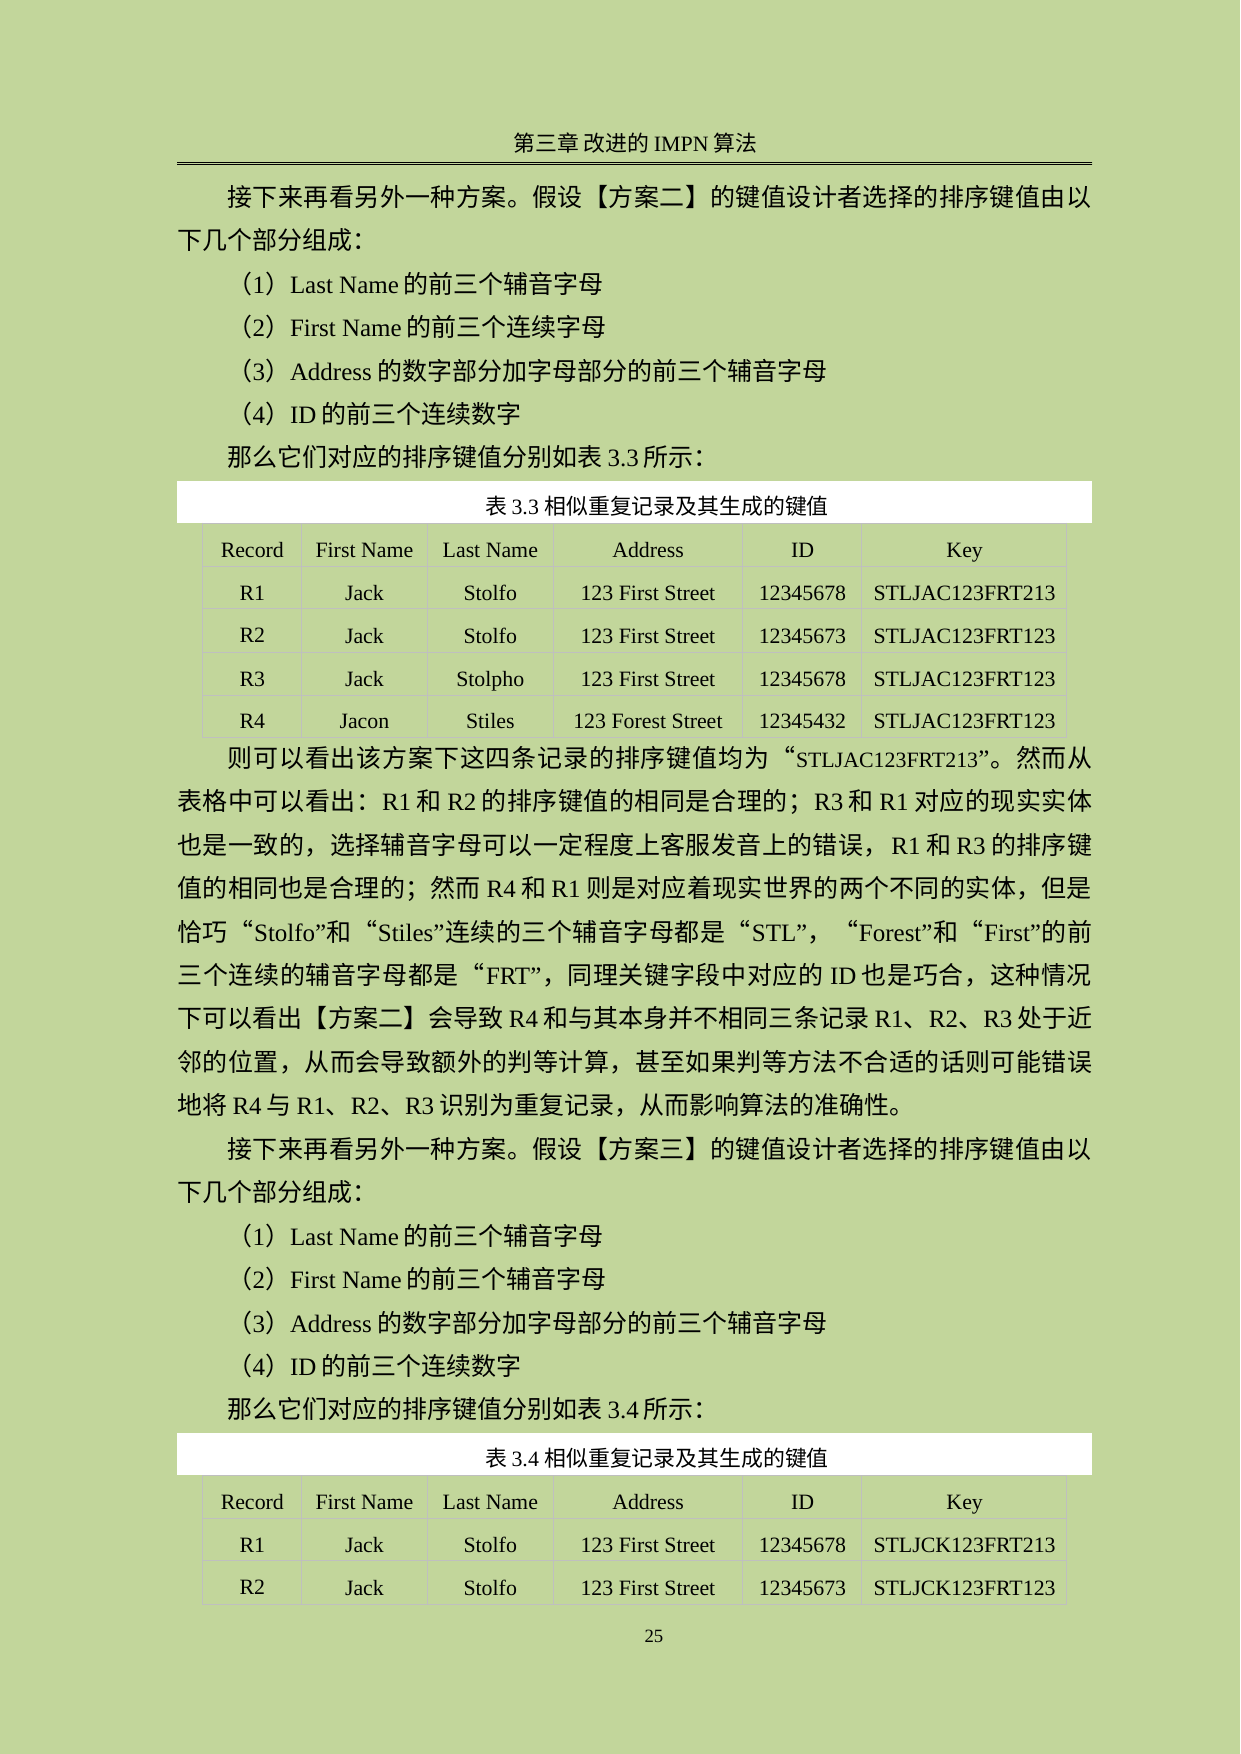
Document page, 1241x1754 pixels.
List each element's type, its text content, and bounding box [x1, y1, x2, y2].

table_cell 123 Forest Street [554, 696, 742, 737]
table_cell 123 First Street [554, 609, 742, 652]
table_cell 12345678 [743, 567, 861, 608]
table_cell R4 [203, 696, 301, 737]
text 接下来再看另外一种方案。假设【方案二】的键值设计者选择的排序键值由以下几个部分组成： [177, 177, 1092, 257]
table_cell 123 First Street [554, 1519, 742, 1560]
table_cell Stolfo [428, 567, 553, 608]
table_cell 12345678 [743, 653, 861, 694]
table_cell 123 First Street [554, 1561, 742, 1604]
table_header ID [743, 1476, 861, 1518]
table_header Record [203, 1476, 301, 1518]
table_cell Jack [302, 653, 427, 694]
table_cell Stolfo [428, 1519, 553, 1560]
table_cell Jack [302, 609, 427, 652]
table_header Last Name [428, 1476, 553, 1518]
text （2）First Name的前三个连续字母 [177, 307, 1092, 344]
table_cell R3 [203, 653, 301, 694]
table_header Address [554, 1476, 742, 1518]
text （4）ID的前三个连续数字 [177, 1346, 1092, 1383]
text （3）Address的数字部分加字母部分的前三个辅音字母 [177, 1303, 1092, 1339]
table_cell STLJAC123FRT213 [862, 567, 1066, 608]
table_cell 12345432 [743, 696, 861, 737]
table_cell Stiles [428, 696, 553, 737]
table_cell STLJCK123FRT213 [862, 1519, 1066, 1560]
table_cell STLJCK123FRT123 [862, 1561, 1066, 1604]
table_cell Jack [302, 1561, 427, 1604]
table_header Key [862, 1476, 1066, 1518]
text 则可以看出该方案下这四条记录的排序键值均为“STLJAC123FRT213”。然而从表格中可以看出：R1和R2的排序键值的相同是合理的；R3和R1对应的现实实体也是一致的，选择辅音字母可以一定程度上客服发音上的错误，R1和R3的排序键值的相同也是合理的；然而R4和R1则是对应着现实世界的两个不同的实体，但是恰巧“Stolfo”和“Stiles”连续的三个辅音字母都是“STL”，“Forest”和“First”的前三个连续的辅音字母都是“FRT”，同理关键字段中对应的ID也是巧合，这种情况下可以看出【方案二】会导致R4和与其本身并不相同三条记录R1、R2、R3处于近邻的位置，从而会导致额外的判等计算，甚至如果判等方法不合适的话则可能错误地将R4与R1、R2、R3识别为重复记录，从而影响算法的准确性。 [177, 738, 1092, 1122]
text 那么它们对应的排序键值分别如表3.4所示： [177, 1390, 1092, 1426]
table_header Last Name [428, 524, 553, 566]
table_cell 123 First Street [554, 567, 742, 608]
table_cell Jack [302, 567, 427, 608]
table_cell Jacon [302, 696, 427, 737]
table_cell 12345673 [743, 609, 861, 652]
table_header First Name [302, 1476, 427, 1518]
table_header Address [554, 524, 742, 566]
text （1）Last Name的前三个辅音字母 [177, 1216, 1092, 1252]
table_cell STLJAC123FRT123 [862, 609, 1066, 652]
table_cell 12345678 [743, 1519, 861, 1560]
table_header Record [203, 524, 301, 566]
table_cell R1 [203, 1519, 301, 1560]
table_cell R2 [203, 1561, 301, 1604]
table_cell R1 [203, 567, 301, 608]
table_header ID [743, 524, 861, 566]
table_cell Stolpho [428, 653, 553, 694]
table_header Key [862, 524, 1066, 566]
text 表3.3 相似重复记录及其生成的键值 [177, 481, 1092, 523]
text （1）Last Name的前三个辅音字母 [177, 264, 1092, 300]
table_cell 12345673 [743, 1561, 861, 1604]
table_cell Stolfo [428, 1561, 553, 1604]
text （4）ID的前三个连续数字 [177, 394, 1092, 431]
table_cell Jack [302, 1519, 427, 1560]
table_cell STLJAC123FRT123 [862, 653, 1066, 694]
table_cell R2 [203, 609, 301, 652]
text （2）First Name的前三个辅音字母 [177, 1259, 1092, 1296]
table_cell STLJAC123FRT123 [862, 696, 1066, 737]
text 接下来再看另外一种方案。假设【方案三】的键值设计者选择的排序键值由以下几个部分组成： [177, 1129, 1092, 1209]
text （3）Address的数字部分加字母部分的前三个辅音字母 [177, 351, 1092, 387]
table_header First Name [302, 524, 427, 566]
table_cell 123 First Street [554, 653, 742, 694]
text 表3.4 相似重复记录及其生成的键值 [177, 1433, 1092, 1475]
text 那么它们对应的排序键值分别如表3.3所示： [177, 438, 1092, 474]
table_cell Stolfo [428, 609, 553, 652]
